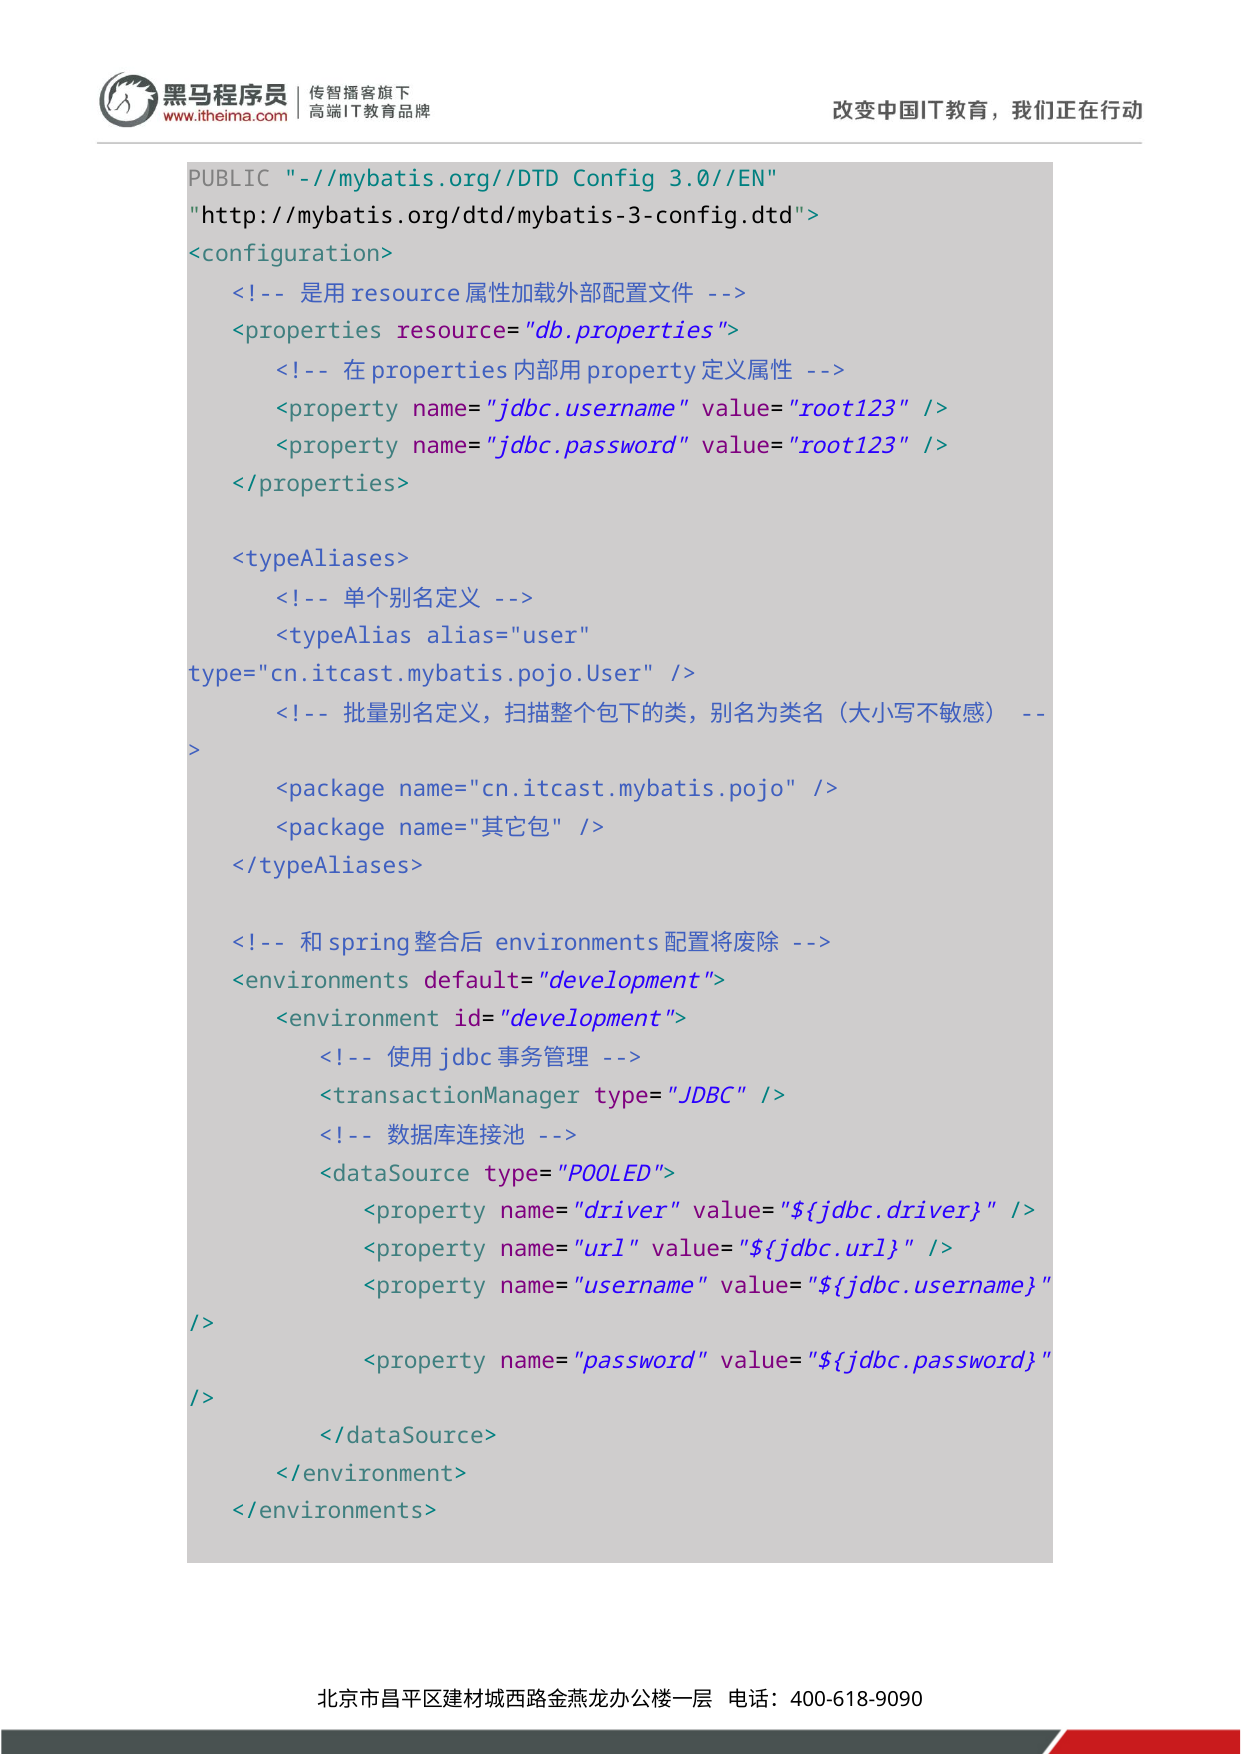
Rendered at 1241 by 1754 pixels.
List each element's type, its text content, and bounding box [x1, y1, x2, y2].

text <!-- 在properties内部用property定义属性 --> [187, 352, 1053, 385]
text <!-- 单个别名定义 --> [187, 579, 1053, 613]
text </environment> [187, 1457, 1053, 1488]
text <!-- 是用resource属性加载外部配置文件 --> [187, 274, 1053, 308]
text <!-- 和spring整合后 environments配置将废除 --> [187, 924, 1053, 957]
text <property name="username" value="${jdbc.username}" /> [187, 1269, 1053, 1338]
text <package name="cn.itcast.mybatis.pojo" /> [187, 772, 1053, 803]
text <property name="password" value="${jdbc.password}" /> [187, 1344, 1053, 1413]
text <property name="jdbc.password" value="root123" /> [187, 429, 1053, 461]
text PUBLIC "-//mybatis.org//DTD Config 3.0//EN" [187, 162, 1053, 193]
text <environments default="development"> [187, 964, 1053, 995]
text <transactionManager type="JDBC" /> [187, 1079, 1053, 1110]
text <typeAliases> [187, 542, 1053, 573]
text <package name="其它包" /> [187, 809, 1053, 842]
text <configuration> [187, 237, 1053, 268]
text "http://mybatis.org/dtd/mybatis-3-config.dtd"> [187, 199, 1053, 231]
text <typeAlias alias="user" type="cn.itcast.mybatis.pojo.User" /> [187, 619, 1053, 688]
text <properties resource="db.properties"> [187, 314, 1053, 346]
text </typeAliases> [187, 849, 1053, 880]
text <dataSource type="POOLED"> [187, 1157, 1053, 1188]
text <!-- 数据库连接池 --> [187, 1117, 1053, 1150]
picture [1, 1670, 1241, 1754]
text <property name="jdbc.username" value="root123" /> [187, 392, 1053, 423]
text <!-- 批量别名定义，扫描整个包下的类，别名为类名（大小写不敏感） --> [187, 694, 1053, 765]
text <!-- 使用jdbc事务管理 --> [187, 1039, 1053, 1072]
text </dataSource> [187, 1419, 1053, 1450]
text <property name="url" value="${jdbc.url}" /> [187, 1232, 1053, 1263]
text <environment id="development"> [187, 1002, 1053, 1033]
text <property name="driver" value="${jdbc.driver}" /> [187, 1194, 1053, 1225]
picture [0, 1, 1241, 151]
text </environments> [187, 1494, 1053, 1525]
text </properties> [187, 467, 1053, 498]
